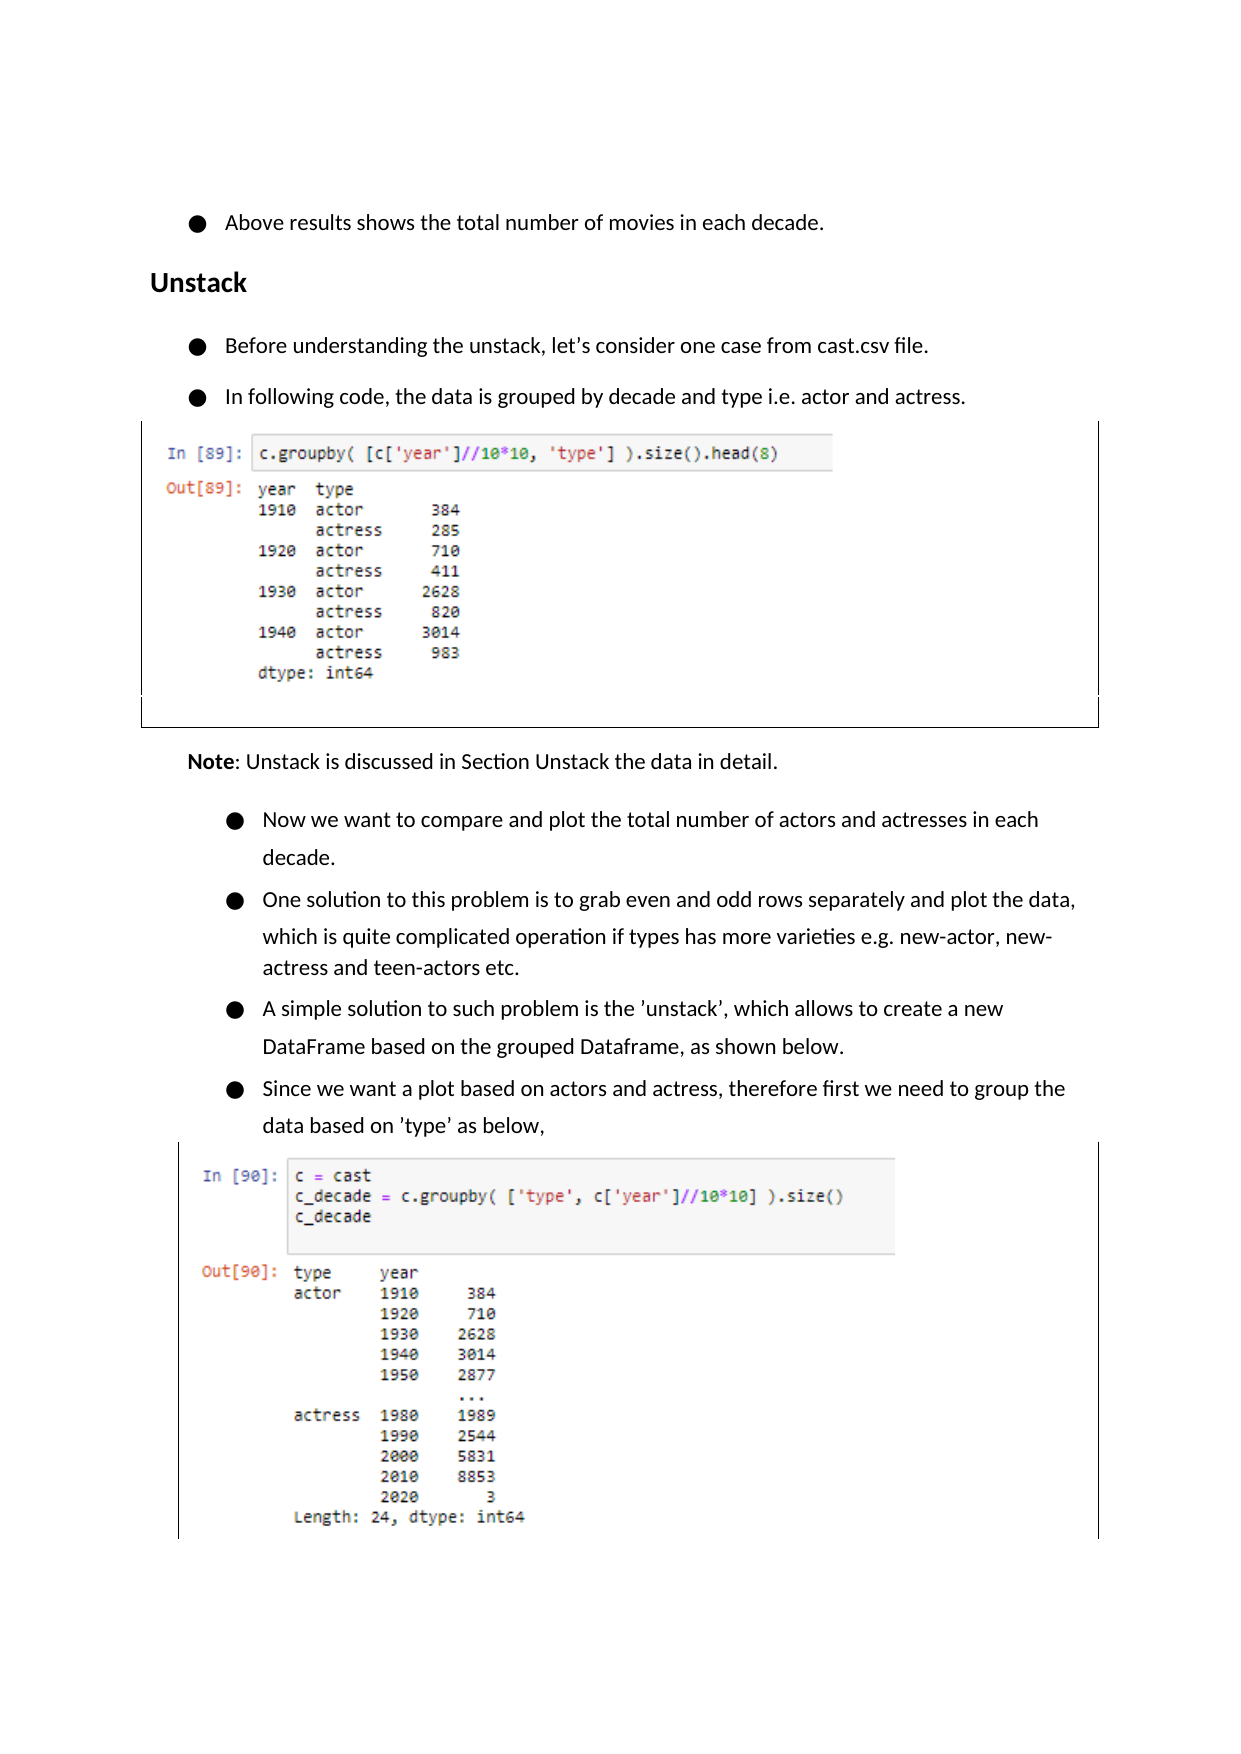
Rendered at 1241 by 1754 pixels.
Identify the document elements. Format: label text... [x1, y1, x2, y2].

list Before understanding the unstack, let’s consider one case from cast.csv file. [187, 319, 1090, 366]
list In following code, the data is grouped by decade and type i.e. actor and actress. [187, 370, 1090, 417]
list A simple solution to such problem is the ’unstack’, which allows to create a new DataFrame based on the grouped Dataframe, as shown below. [225, 983, 1090, 1060]
list Above results shows the total number of movies in each decade. [187, 197, 1090, 244]
list Now we want to compare and plot the total number of actors and actresses in each decade. [225, 794, 1090, 871]
text Unstack [150, 264, 1090, 300]
picture [187, 1141, 896, 1537]
picture [150, 420, 833, 693]
text Note: Unstack is discussed in Section Unstack the data in detail. [187, 747, 1090, 775]
list Since we want a plot based on actors and actress, therefore first we need to group the data based on ’type’ as below, [225, 1062, 1090, 1139]
list One solution to this problem is to grab even and odd rows separately and plot the data, which is quite complicated operation if types has more varieties e.g. new-actor, new-actress and teen-actors etc. [225, 873, 1090, 981]
